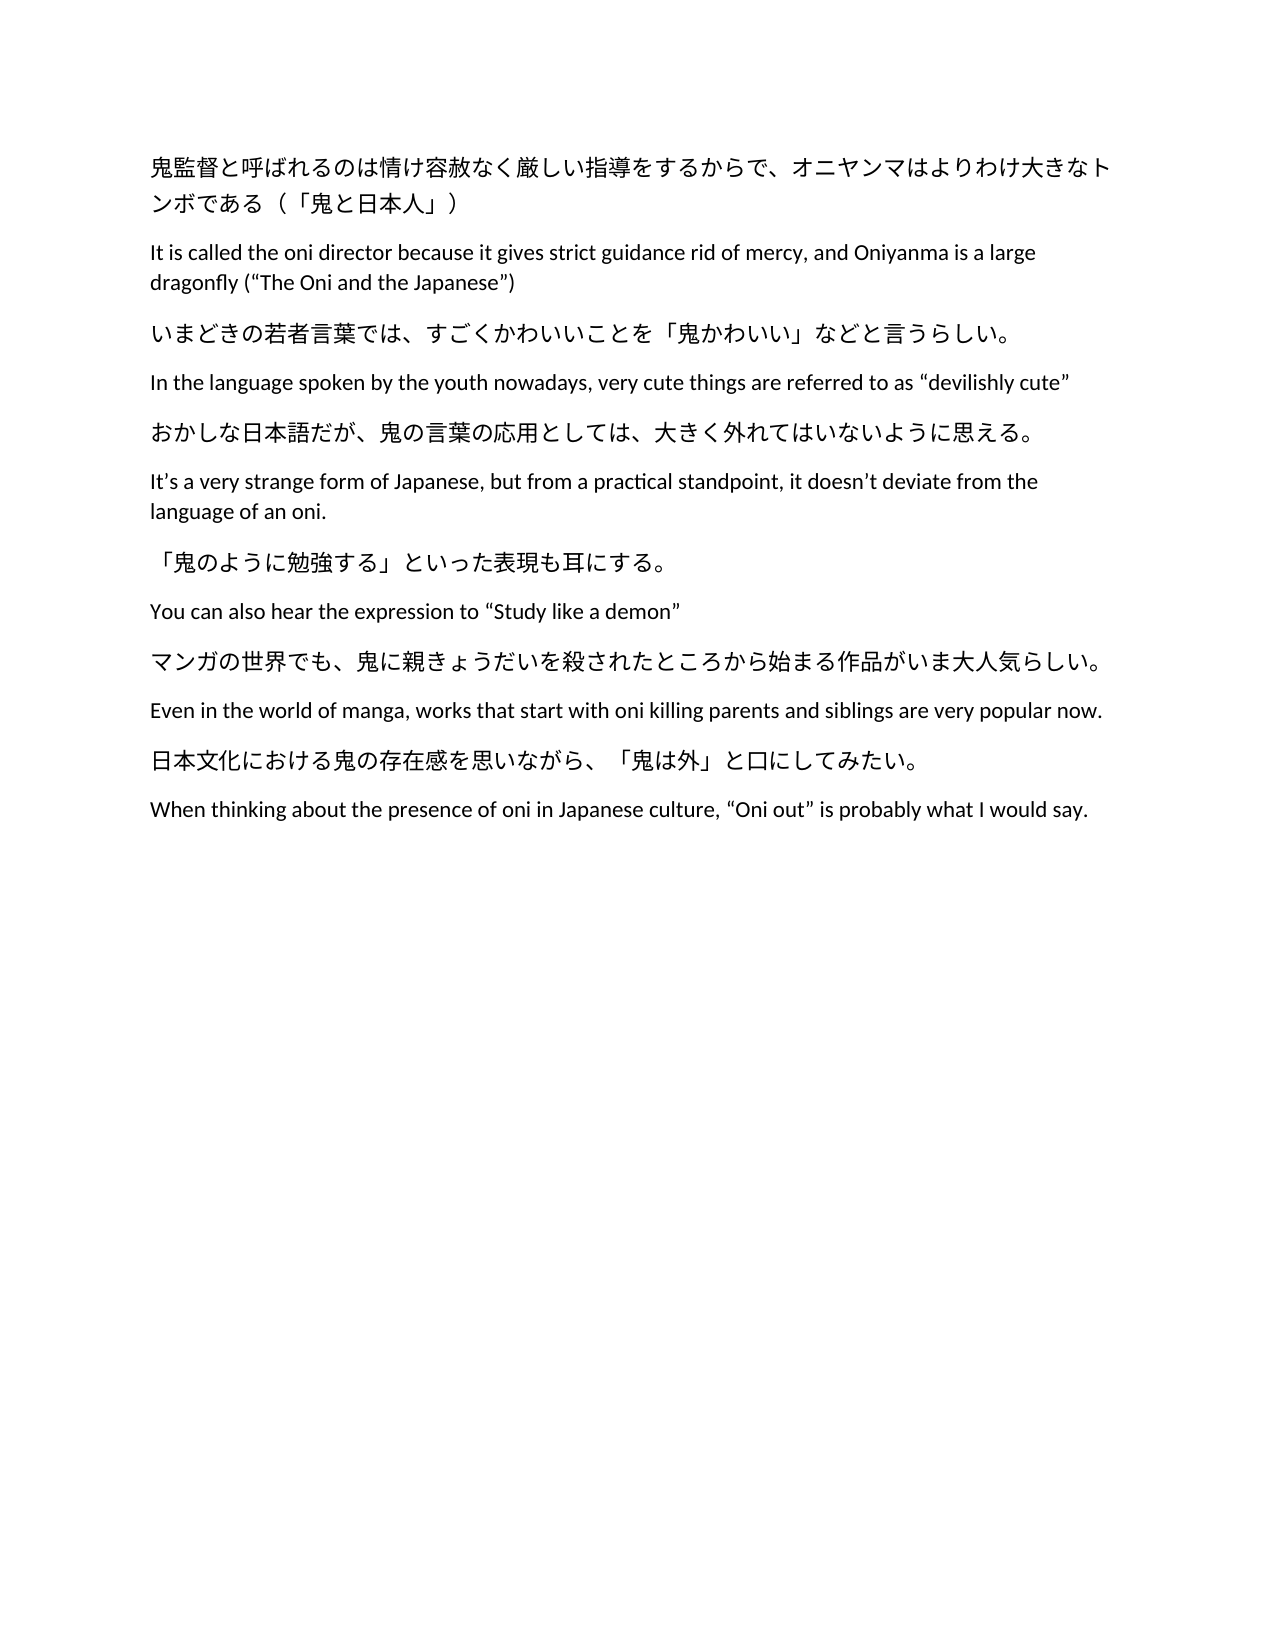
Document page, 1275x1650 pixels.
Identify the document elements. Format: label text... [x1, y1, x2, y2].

text いまどきの若者言葉では、すごくかわいいことを「鬼かわいい」などと言うらしい。 [150, 315, 1125, 349]
text 鬼監督と呼ばれるのは情け容赦なく厳しい指導をするからで、オニヤンマはよりわけ大きなトンボである（「鬼と日本人」） [150, 150, 1125, 219]
text When thinking about the presence of oni in Japanese culture, “Oni out” is probably what I would say. [150, 796, 1125, 824]
text You can also hear the expression to “Study like a demon” [150, 597, 1125, 625]
text It’s a very strange form of Japanese, but from a practical standpoint, it doesn’t deviate from the language of an oni. [150, 467, 1125, 526]
text マンガの世界でも、鬼に親きょうだいを殺されたところから始まる作品がいま大人気らしい。 [150, 644, 1125, 677]
text 日本文化における鬼の存在感を思いながら、「鬼は外」と口にしてみたい。 [150, 743, 1125, 776]
text おかしな日本語だが、鬼の言葉の応用としては、大きく外れてはいないように思える。 [150, 415, 1125, 448]
text It is called the oni director because it gives strict guidance rid of mercy, and Oniyanma is a large dragonfly (“The Oni and the Japanese”) [150, 238, 1125, 297]
text In the language spoken by the youth nowadays, very cute things are referred to as “devilishly cute” [150, 368, 1125, 396]
text 「鬼のように勉強する」といった表現も耳にする。 [150, 544, 1125, 578]
text Even in the world of manga, works that start with oni killing parents and siblings are very popular now. [150, 696, 1125, 724]
